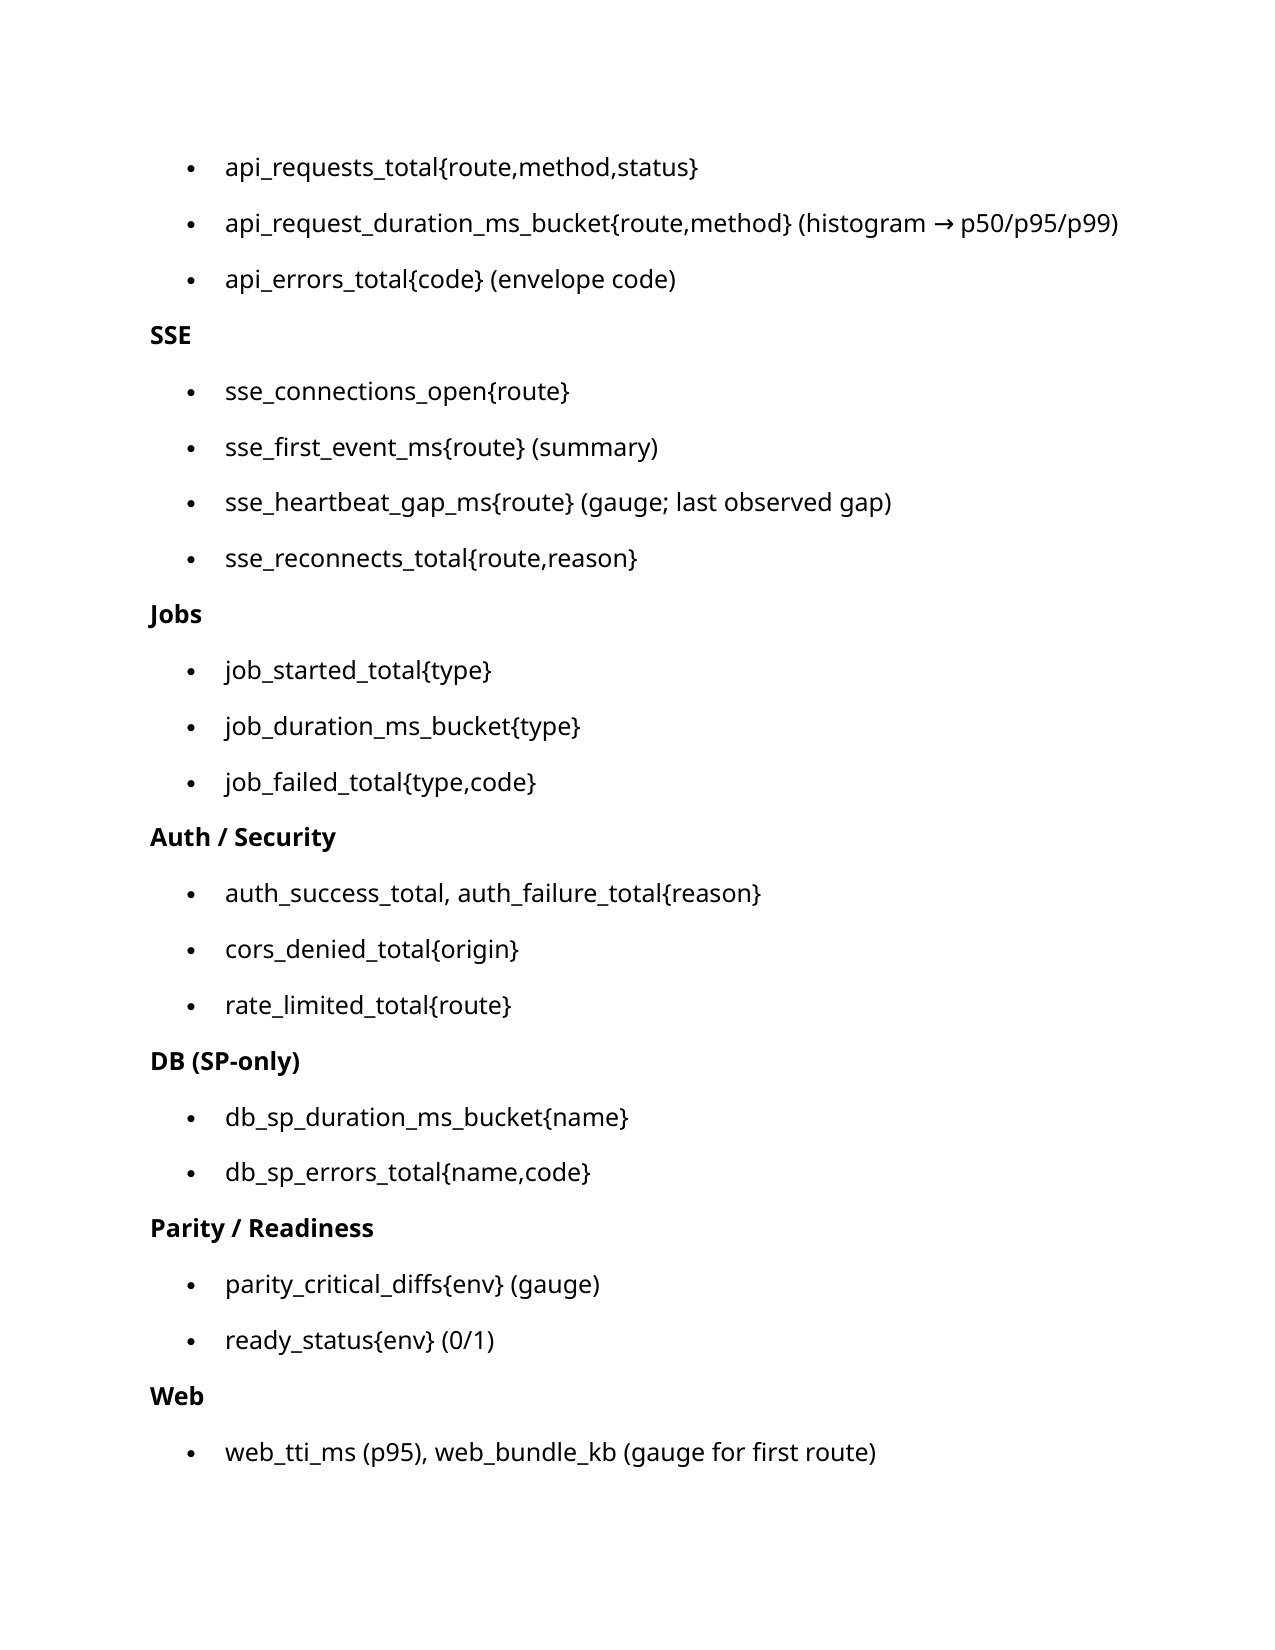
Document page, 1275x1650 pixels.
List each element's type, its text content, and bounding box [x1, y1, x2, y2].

text SSE [150, 317, 1125, 352]
list rate_limited_total{route} [187, 987, 1125, 1022]
list sse_first_event_ms{route} (summary) [187, 429, 1125, 463]
text Jobs [150, 597, 1125, 631]
list parity_critical_diffs{env} (gauge) [187, 1267, 1125, 1301]
list ready_status{env} (0/1) [187, 1322, 1125, 1357]
text Auth / Security [150, 820, 1125, 854]
list web_tti_ms (p95), web_bundle_kb (gauge for first route) [187, 1434, 1125, 1468]
list job_duration_ms_bucket{type} [187, 708, 1125, 742]
text Parity / Readiness [150, 1211, 1125, 1245]
list job_failed_total{type,code} [187, 764, 1125, 798]
list api_requests_total{route,method,status} [187, 150, 1125, 184]
list auth_success_total, auth_failure_total{reason} [187, 876, 1125, 910]
list sse_heartbeat_gap_ms{route} (gauge; last observed gap) [187, 485, 1125, 519]
list db_sp_duration_ms_bucket{name} [187, 1099, 1125, 1133]
list job_started_total{type} [187, 652, 1125, 687]
list sse_connections_open{route} [187, 373, 1125, 407]
list api_errors_total{code} (envelope code) [187, 262, 1125, 296]
list api_request_duration_ms_bucket{route,method} (histogram → p50/p95/p99) [187, 206, 1125, 240]
text Web [150, 1378, 1125, 1412]
list sse_reconnects_total{route,reason} [187, 541, 1125, 575]
list cors_denied_total{origin} [187, 932, 1125, 966]
text DB (SP-only) [150, 1043, 1125, 1077]
list db_sp_errors_total{name,code} [187, 1155, 1125, 1189]
